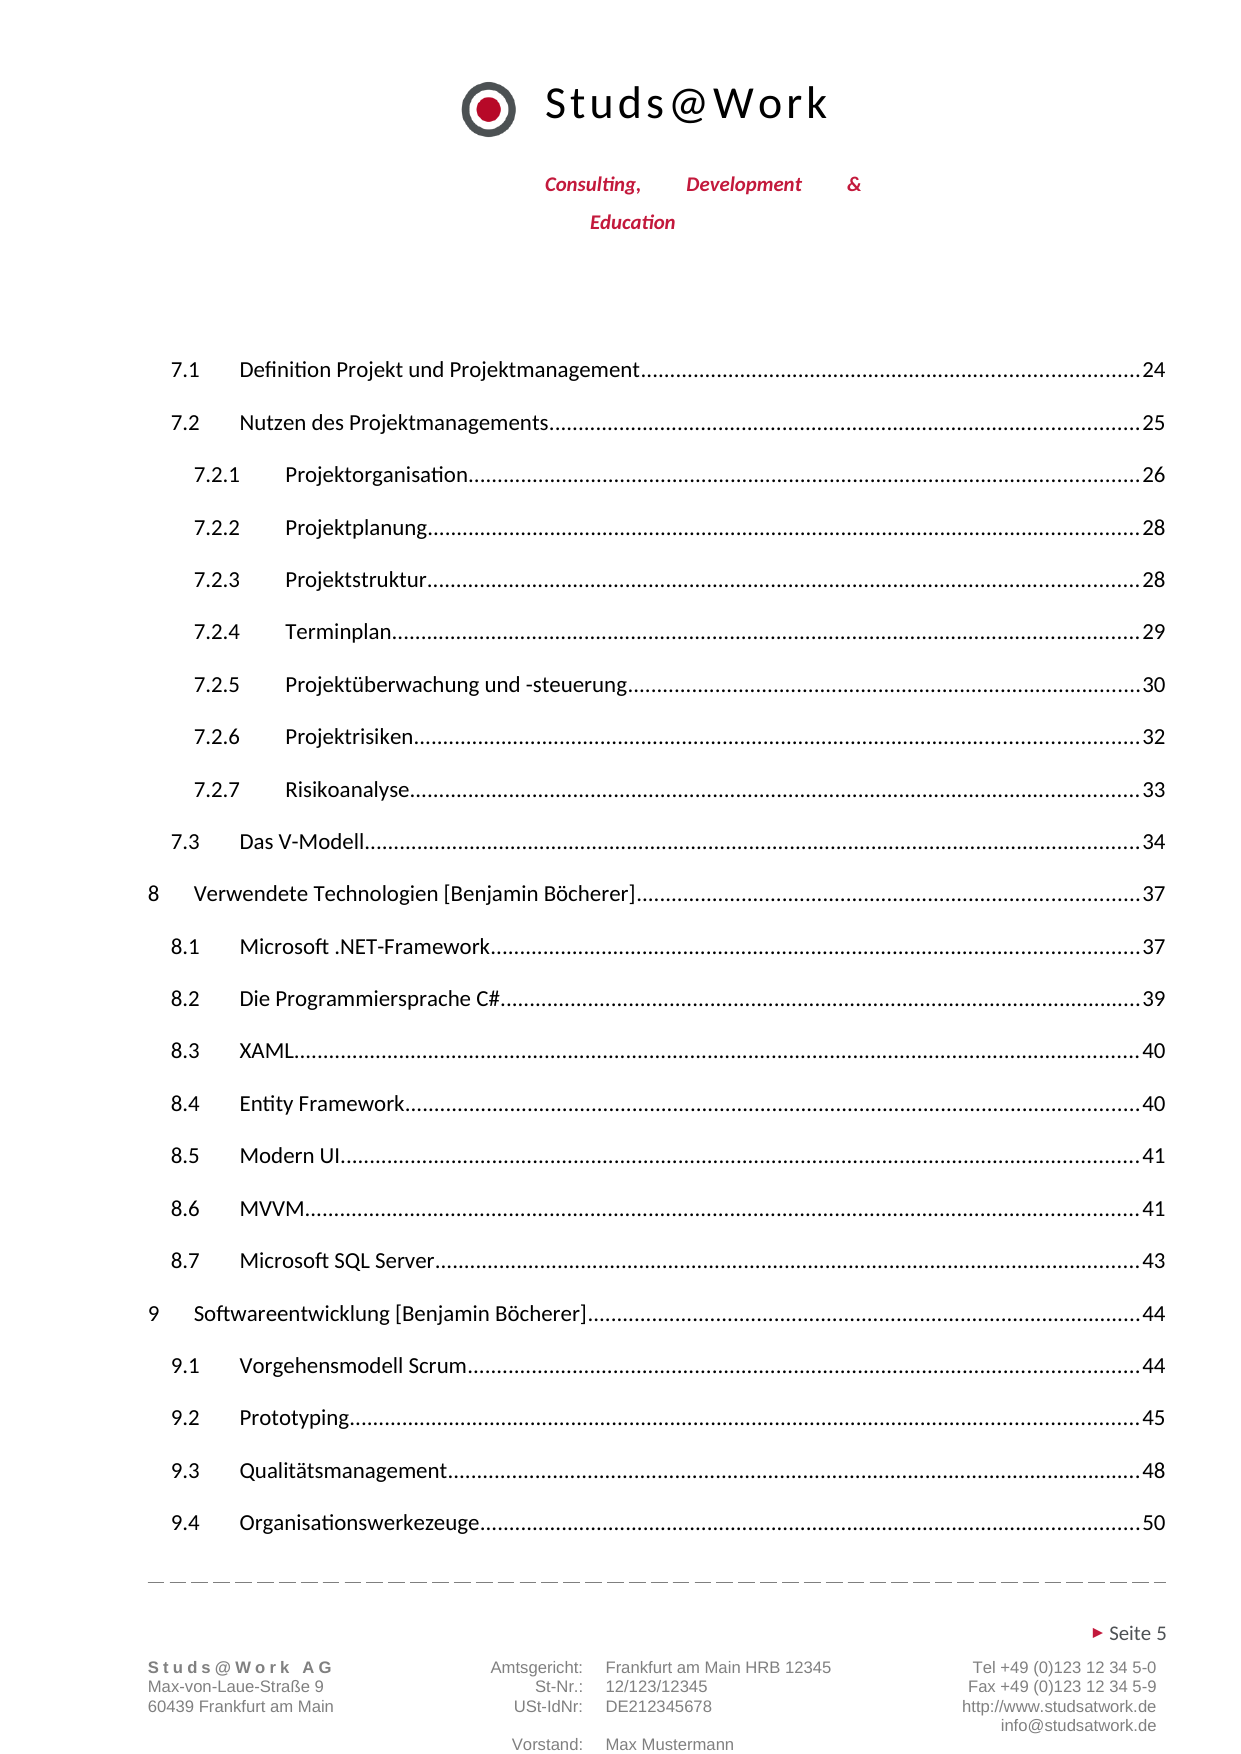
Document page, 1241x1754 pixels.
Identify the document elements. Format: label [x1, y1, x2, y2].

picture [450, 73, 522, 145]
